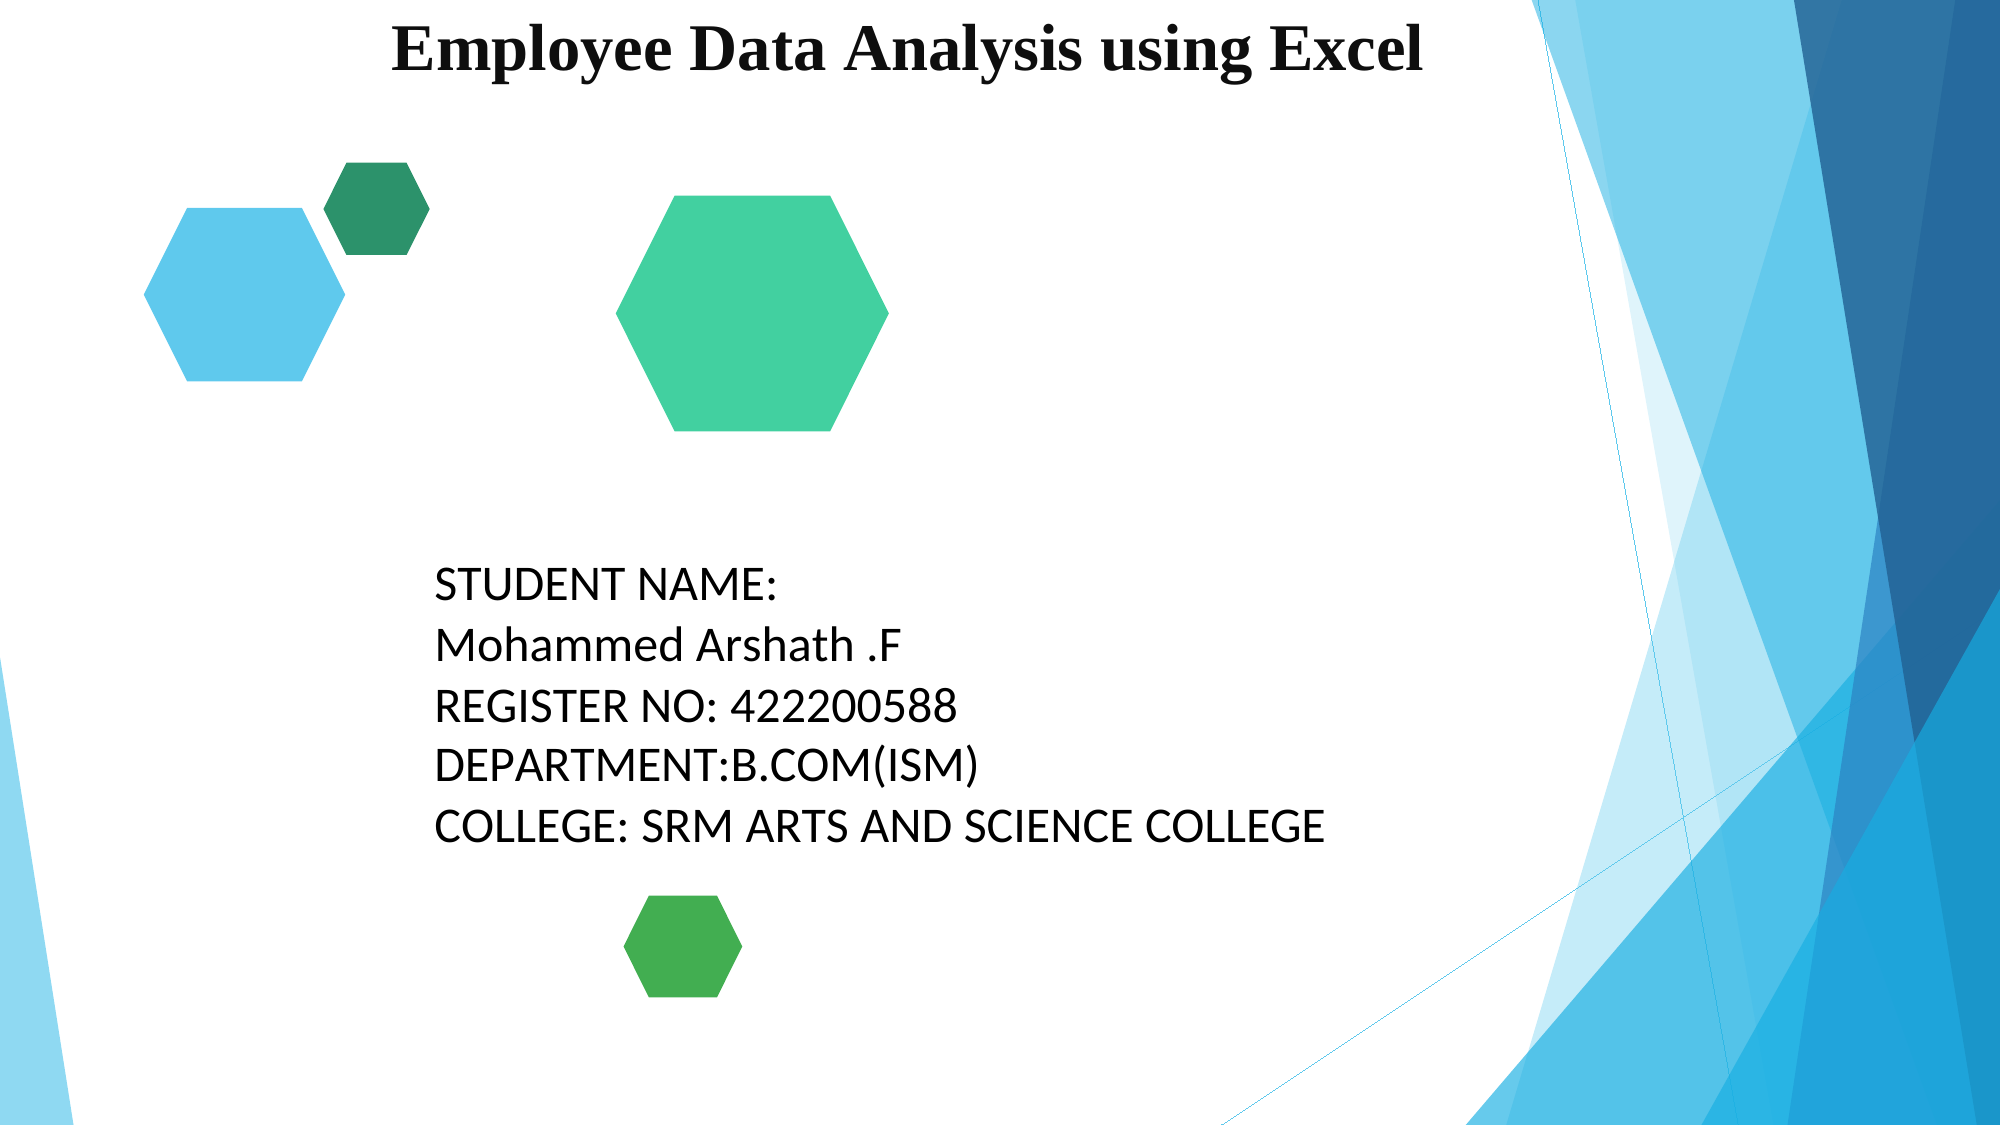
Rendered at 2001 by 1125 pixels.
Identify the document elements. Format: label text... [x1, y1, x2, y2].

text COLLEGE: SRM ARTS AND SCIENCE COLLEGE [434, 794, 1892, 855]
text Mohammed Arshath .F [434, 613, 1073, 673]
text STUDENT NAME: [434, 552, 1073, 612]
text REGISTER NO: 422200588 DEPARTMENT:B.COM(ISM) [434, 674, 1073, 794]
text Employee Data Analysis using Excel [391, 8, 1892, 85]
